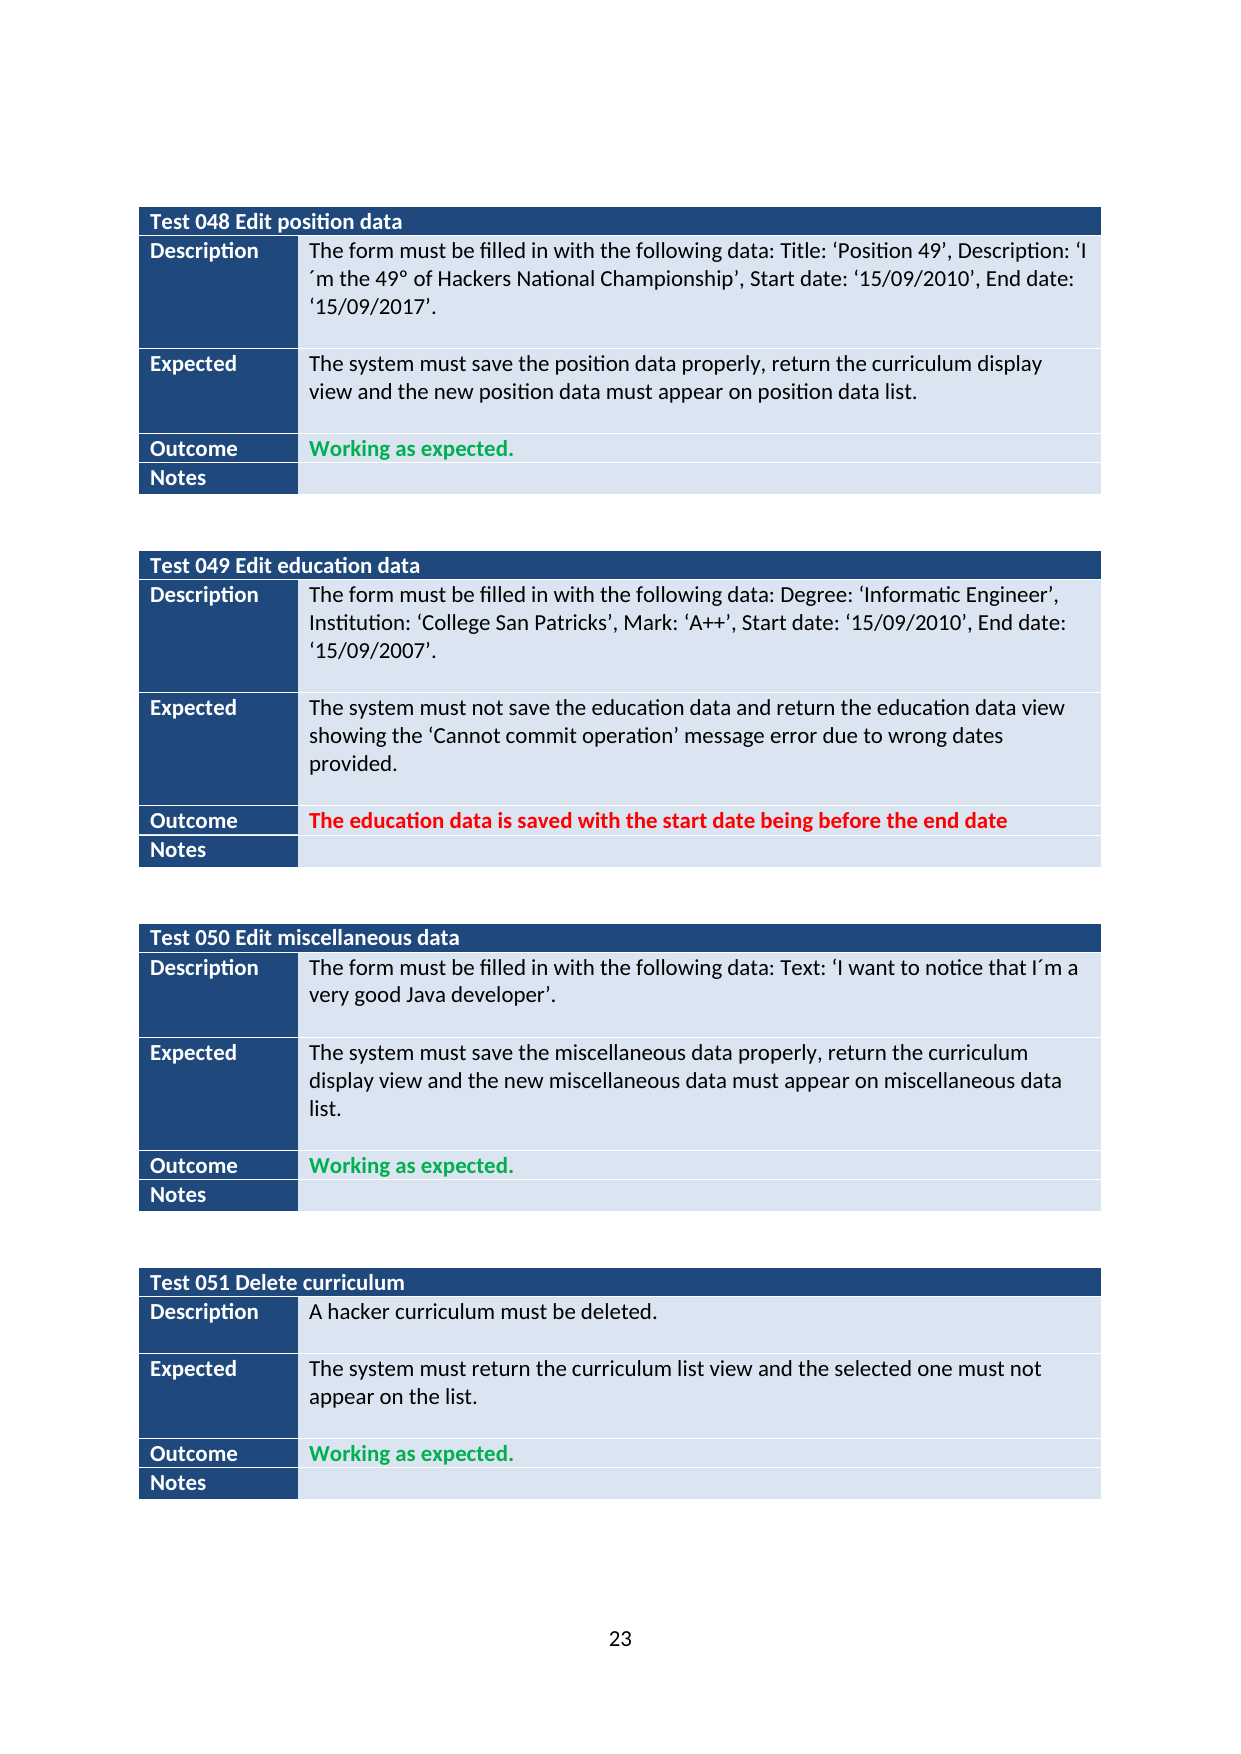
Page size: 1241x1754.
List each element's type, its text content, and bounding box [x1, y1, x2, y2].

table_cell The form must be filled in with the following data: Text: ‘I want to notice that I´m a very good Java developer’. [298, 953, 1101, 1037]
table_cell Expected [139, 349, 298, 433]
table_cell The system must not save the education data and return the education data view showing the ‘Cannot commit operation’ message error due to wrong dates provided. [298, 693, 1101, 805]
table_cell Notes [139, 1180, 298, 1211]
table_cell Notes [139, 463, 298, 494]
table_cell Working as expected. [298, 1439, 1101, 1467]
table_cell [298, 1180, 1101, 1211]
table_cell Outcome [139, 1439, 298, 1467]
table_cell The system must save the miscellaneous data properly, return the curriculum display view and the new miscellaneous data must appear on miscellaneous data list. [298, 1038, 1101, 1150]
table_header Test 050 Edit miscellaneous data [139, 924, 1101, 952]
table_cell The education data is saved with the start date being before the end date [298, 806, 1101, 834]
table_cell The form must be filled in with the following data: Degree: ‘Informatic Engineer’, Institution: ‘College San Patricks’, Mark: ‘A++’, Start date: ‘15/09/2010’, End date: ‘15/09/2007’. [298, 580, 1101, 692]
table_cell Description [139, 236, 298, 348]
table_cell [298, 1468, 1101, 1499]
table_cell Description [139, 580, 298, 692]
table_cell [298, 836, 1101, 867]
table_cell Description [139, 953, 298, 1037]
table_cell Expected [139, 1354, 298, 1438]
table_cell The form must be filled in with the following data: Title: ‘Position 49’, Description: ‘I´m the 49º of Hackers National Championship’, Start date: ‘15/09/2010’, End date: ‘15/09/2017’. [298, 236, 1101, 348]
table_cell Notes [139, 836, 298, 867]
table_header Test 051 Delete curriculum [139, 1268, 1101, 1296]
table_cell Notes [139, 1468, 298, 1499]
table_cell Expected [139, 1038, 298, 1150]
table_cell Outcome [139, 1151, 298, 1179]
table_header Test 048 Edit position data [139, 207, 1101, 235]
table_header Test 049 Edit education data [139, 551, 1101, 579]
table_cell The system must save the position data properly, return the curriculum display view and the new position data must appear on position data list. [298, 349, 1101, 433]
table_cell A hacker curriculum must be deleted. [298, 1297, 1101, 1353]
table_cell [298, 463, 1101, 494]
table_cell Outcome [139, 434, 298, 462]
table_cell Expected [139, 693, 298, 805]
table_cell Outcome [139, 806, 298, 834]
table_cell Working as expected. [298, 434, 1101, 462]
table_cell Working as expected. [298, 1151, 1101, 1179]
table_cell Description [139, 1297, 298, 1353]
table_cell The system must return the curriculum list view and the selected one must not appear on the list. [298, 1354, 1101, 1438]
